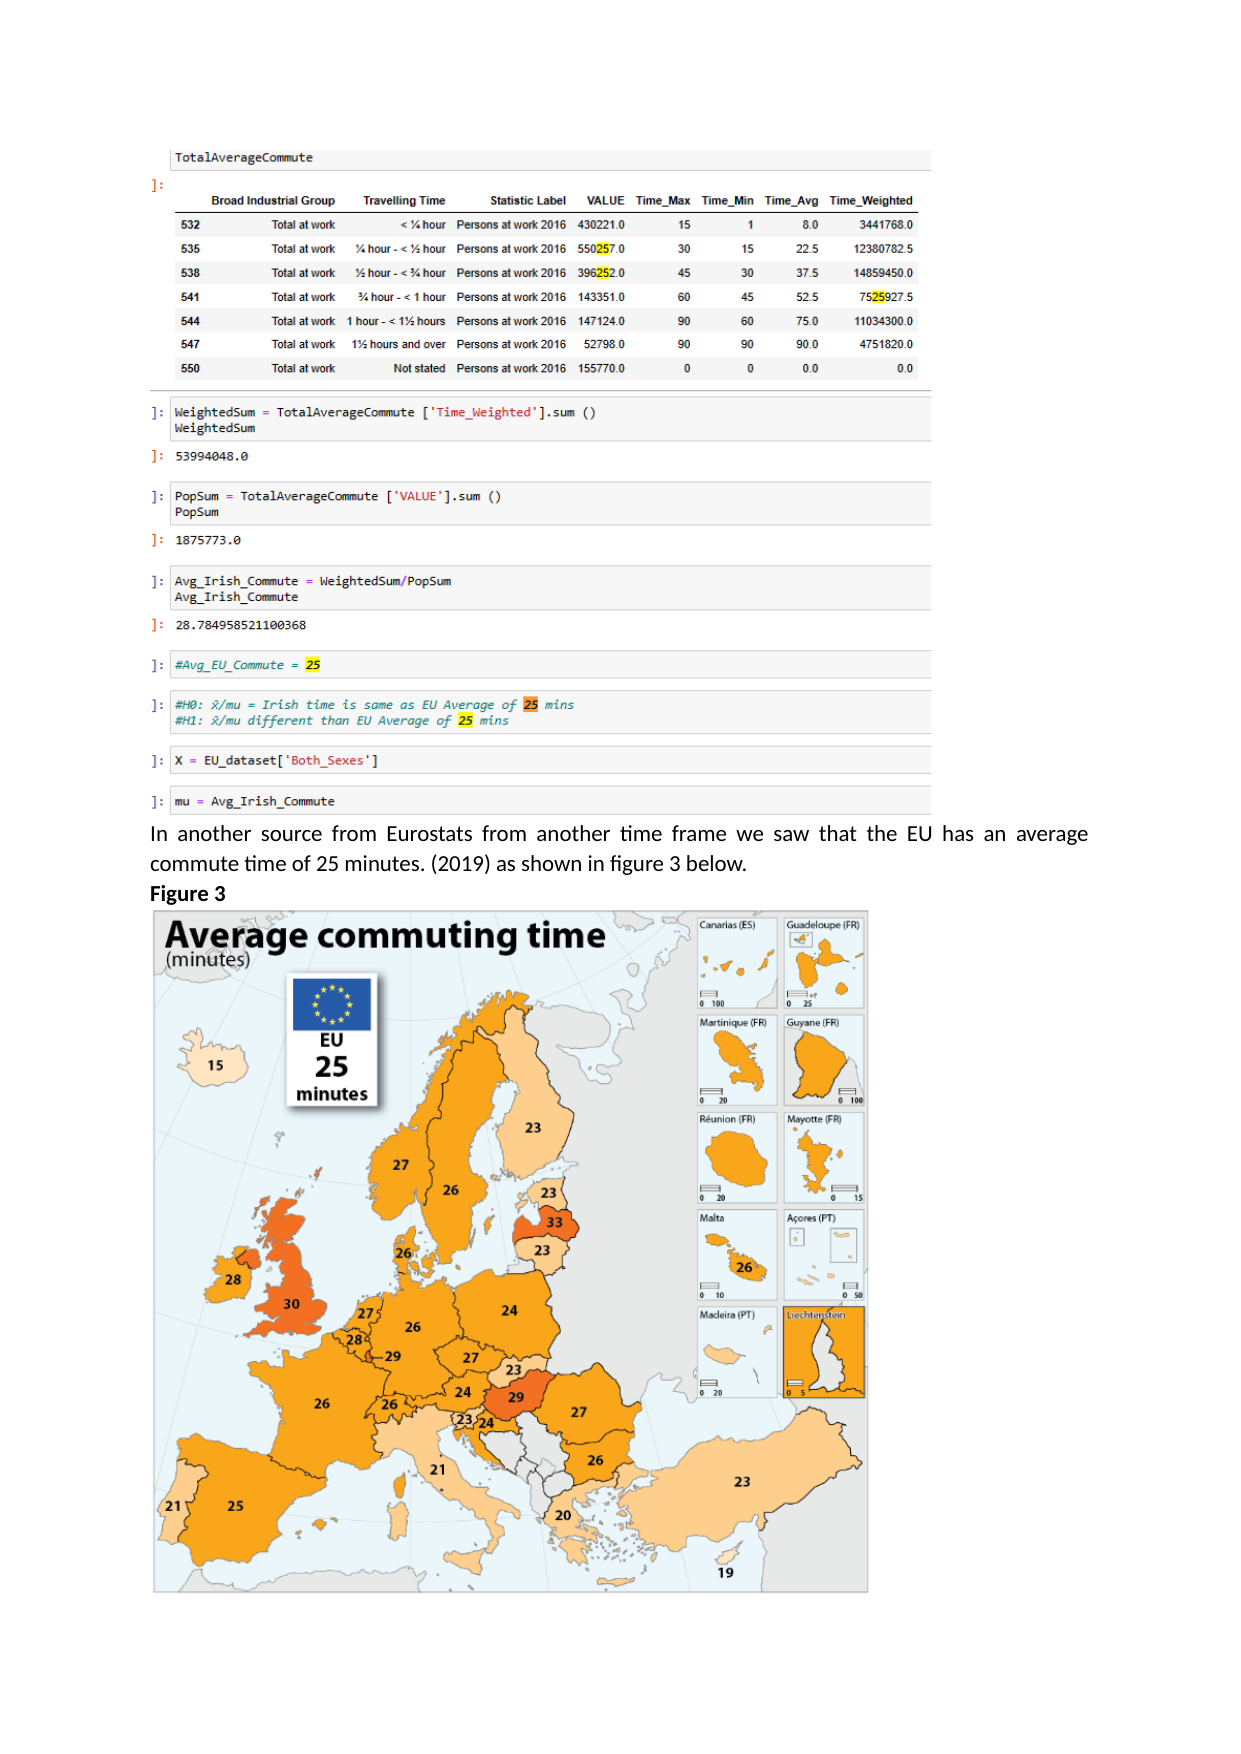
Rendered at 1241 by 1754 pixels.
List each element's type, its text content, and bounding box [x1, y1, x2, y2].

picture [150, 909, 869, 1594]
picture [150, 150, 932, 817]
text In another source from Eurostats from another time frame we saw that the EU has an average commute time of 25 minutes. (2019) as shown in figure 3 below. [150, 819, 1090, 877]
text Figure 3 [150, 879, 1090, 907]
